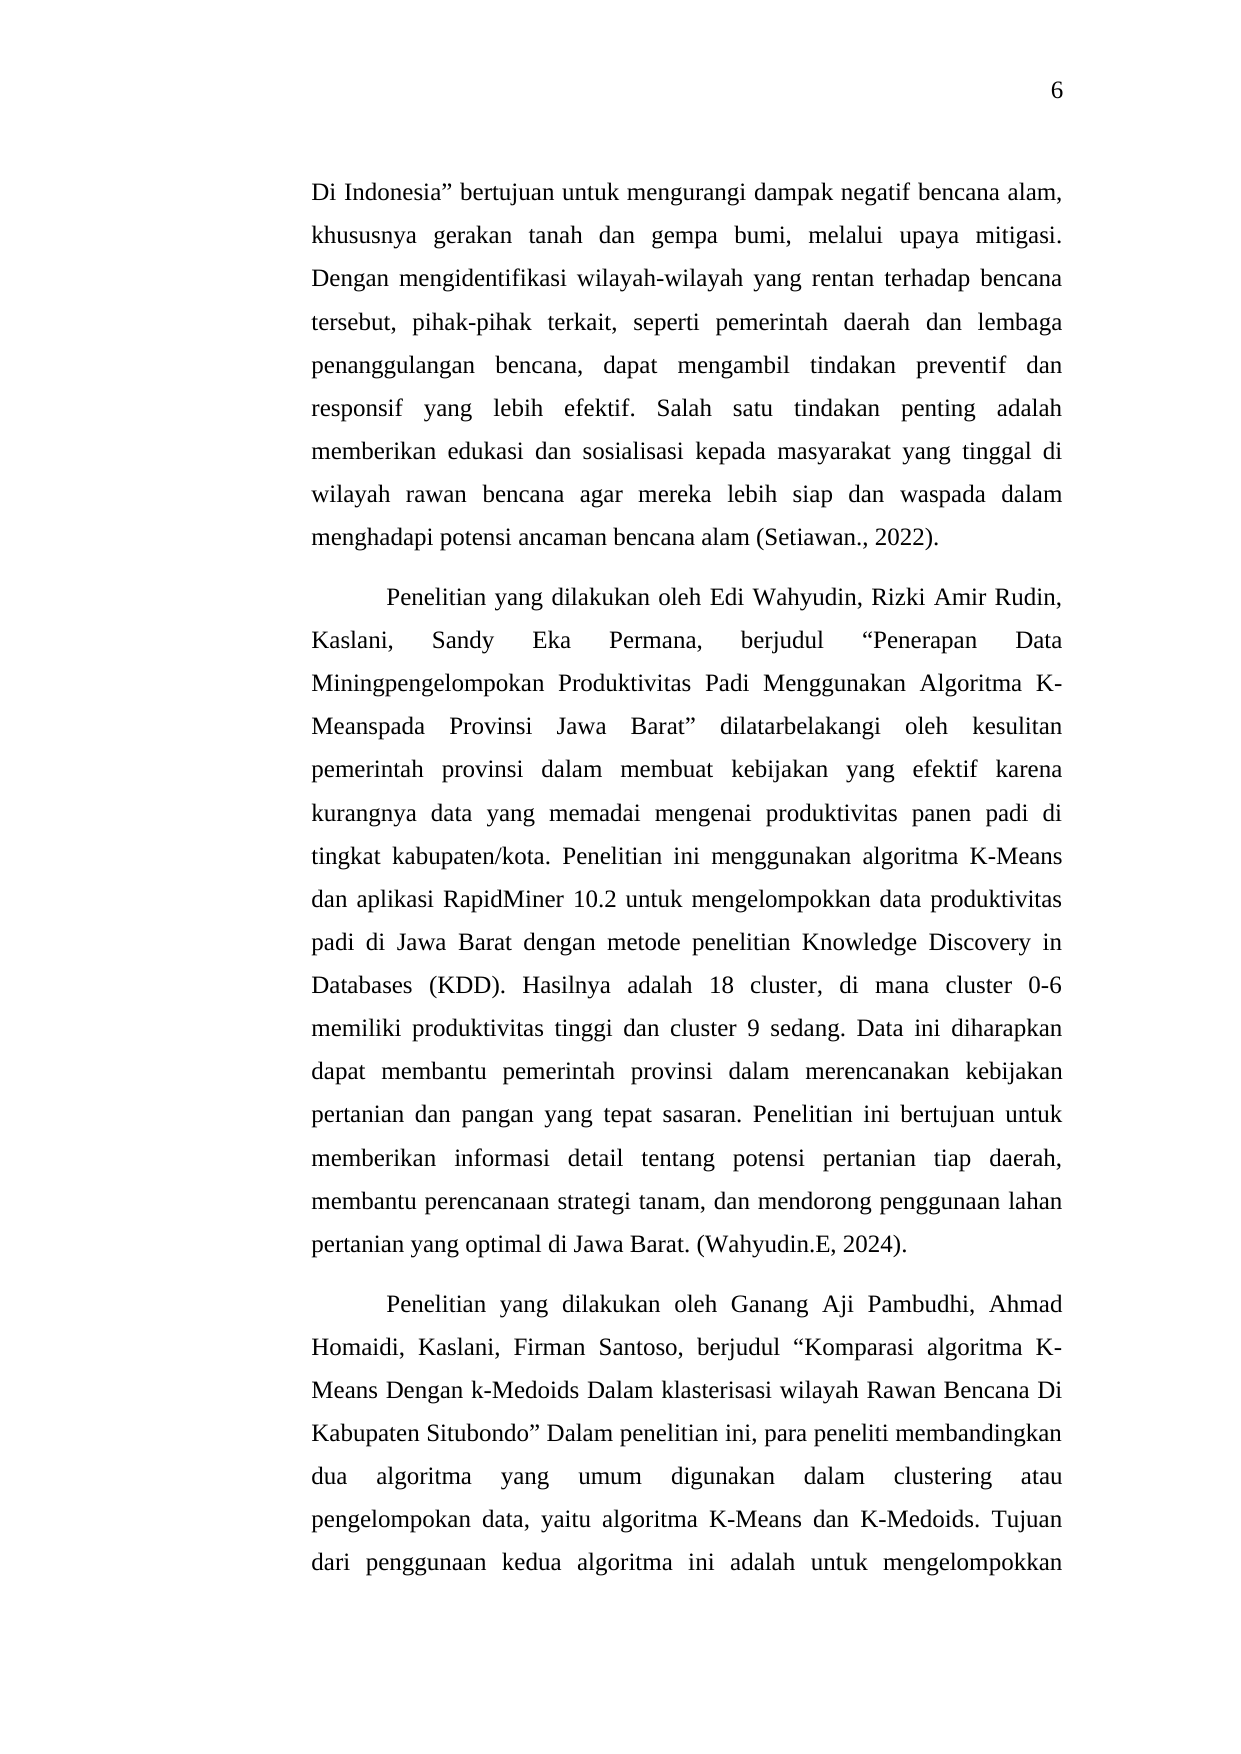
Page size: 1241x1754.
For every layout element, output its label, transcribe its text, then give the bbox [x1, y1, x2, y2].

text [311, 177, 1063, 551]
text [311, 1289, 1063, 1576]
text Penelitian yang dilakukan oleh Edi Wahyudin, Rizki Amir Rudin, Kaslani, Sandy Eka Permana, berjudul “Penerapan Data Miningpengelompokan Produktivitas Padi Menggunakan Algoritma K-Meanspada Provinsi Jawa Barat” dilatarbelakangi oleh kesulitan pemerintah provinsi dalam membuat kebijakan yang efektif karena kurangnya data yang memadai mengenai produktivitas panen padi di tingkat kabupaten/kota. Penelitian ini menggunakan algoritma K-Means dan aplikasi RapidMiner 10.2 untuk mengelompokkan data produktivitas padi di Jawa Barat dengan metode penelitian Knowledge Discovery in Databases (KDD). Hasilnya adalah 18 cluster, di mana cluster 0-6 memiliki produktivitas tinggi dan cluster 9 sedang. Data ini diharapkan dapat membantu pemerintah provinsi dalam merencanakan kebijakan pertanian dan pangan yang tepat sasaran. Penelitian ini bertujuan untuk memberikan informasi detail tentang potensi pertanian tiap daerah, membantu perencanaan strategi tanam, dan mendorong penggunaan lahan pertanian yang optimal di Jawa Barat. (Wahyudin.E, 2024). [311, 582, 1063, 1258]
